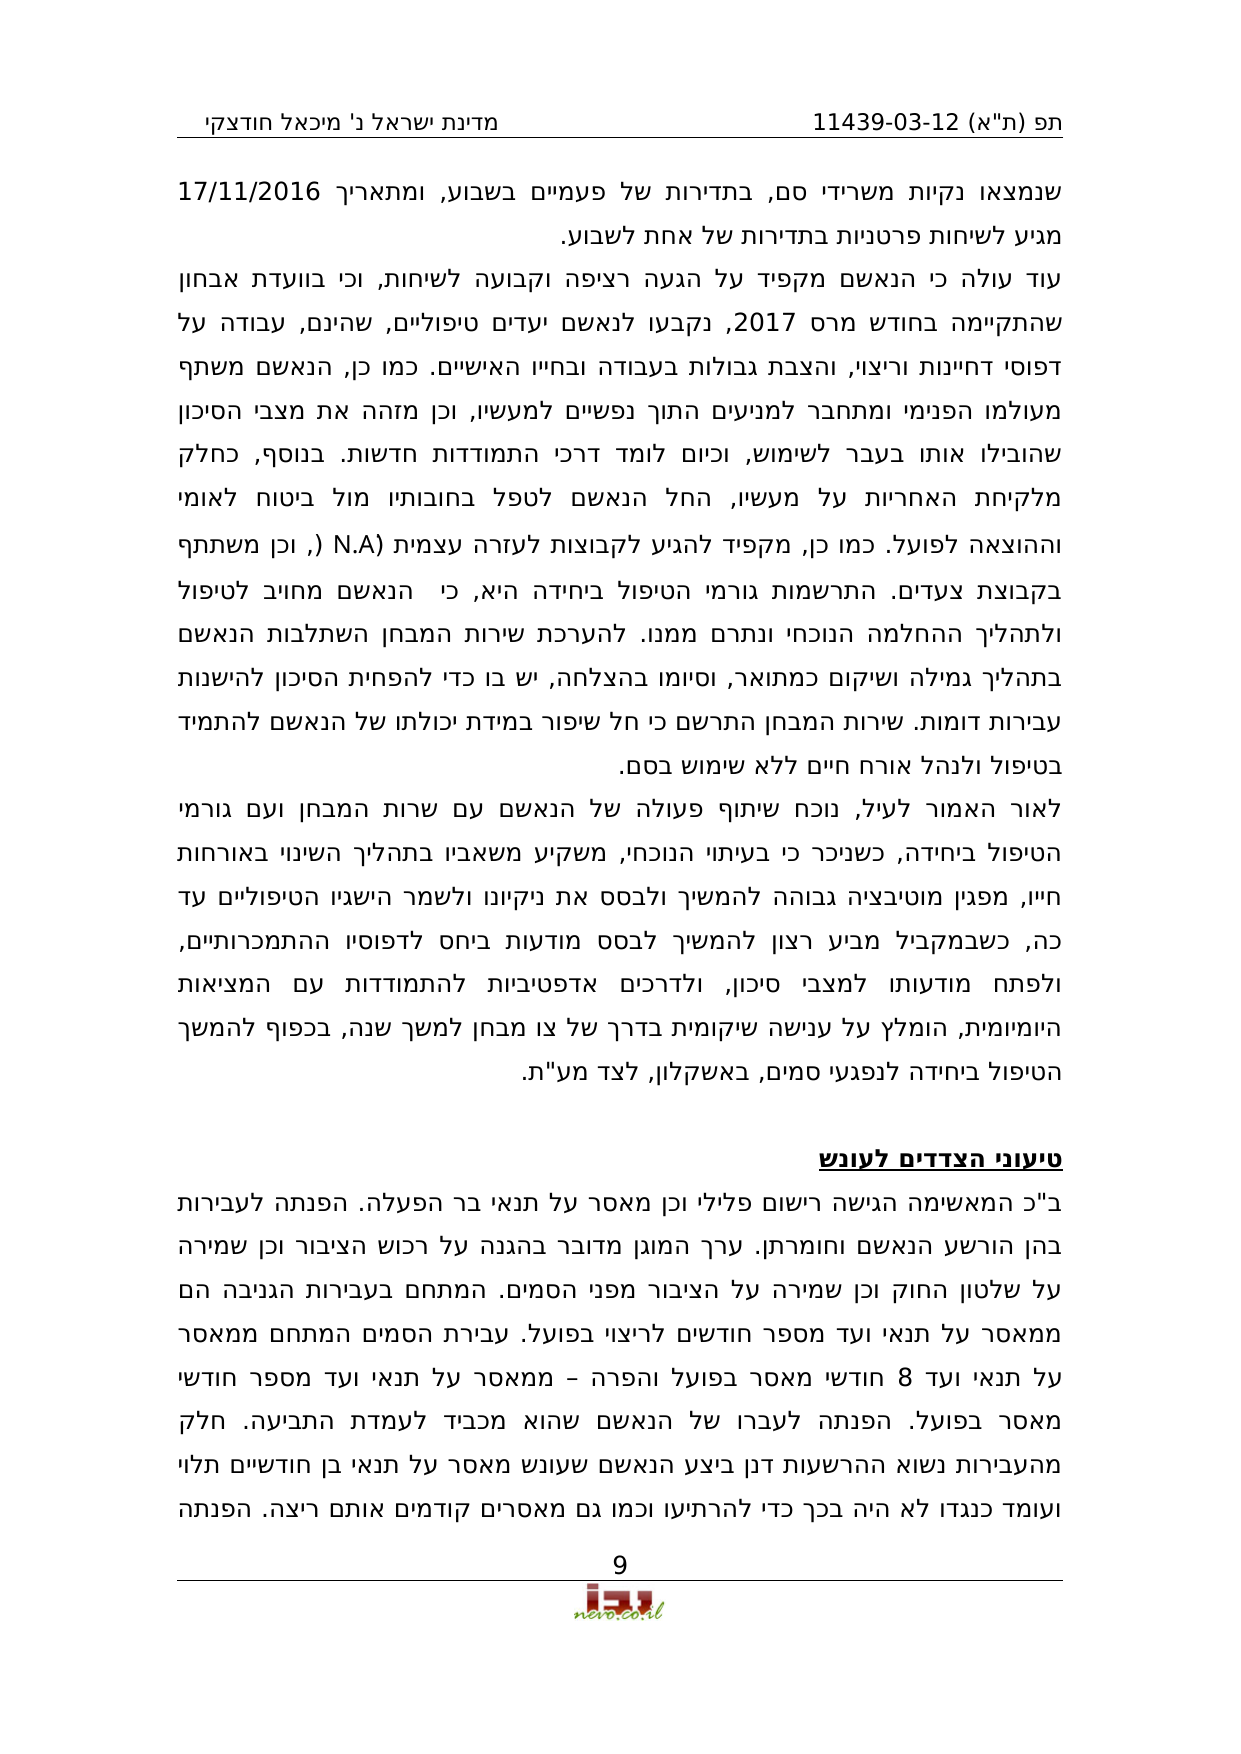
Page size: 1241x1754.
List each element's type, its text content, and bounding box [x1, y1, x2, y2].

text לאור האמור לעיל, נוכח שיתוף פעולה של הנאשם עם שרות המבחן ועם גורמי הטיפול ביחידה, כשניכר כי בעיתוי הנוכחי, משקיע משאביו בתהליך השינוי באורחות חייו, מפגין מוטיבציה גבוהה להמשיך ולבסס את ניקיונו ולשמר הישגיו הטיפוליים עד כה, כשבמקביל מביע רצון להמשיך לבסס מודעות ביחס לדפוסיו ההתמכרותיים, ולפתח מודעותו למצבי סיכון, ולדרכים אדפטיביות להתמודדות עם המציאות היומיומית, הומלץ על ענישה שיקומית בדרך של צו מבחן למשך שנה, בכפוף להמשך הטיפול ביחידה לנפגעי סמים, באשקלון, לצד מע"ת. [177, 794, 1063, 1086]
picture [574, 1583, 666, 1621]
text טיעוני הצדדים לעונש [177, 1144, 1063, 1173]
text עוד עולה כי הנאשם מקפיד על הגעה רציפה וקבועה לשיחות, וכי בוועדת אבחון שהתקיימה בחודש מרס 2017, נקבעו לנאשם יעדים טיפוליים, שהינם, עבודה על דפוסי דחיינות וריצוי, והצבת גבולות בעבודה ובחייו האישיים. כמו כן, הנאשם משתף מעולמו הפנימי ומתחבר למניעים התוך נפשיים למעשיו, וכן מזהה את מצבי הסיכון שהובילו אותו בעבר לשימוש, וכיום לומד דרכי התמודדות חדשות. בנוסף, כחלק מלקיחת האחריות על מעשיו, החל הנאשם לטפל בחובותיו מול ביטוח לאומי וההוצאה לפועל. כמו כן, מקפיד להגיע לקבוצות לעזרה עצמית (N.Aׂׂ (, וכן משתתף בקבוצת צעדים. התרשמות גורמי הטיפול ביחידה היא, כי הנאשם מחויב לטיפול ולתהליך ההחלמה הנוכחי ונתרם ממנו. להערכת שירות המבחן השתלבות הנאשם בתהליך גמילה ושיקום כמתואר, וסיומו בהצלחה, יש בו כדי להפחית הסיכון להישנות עבירות דומות. שירות המבחן התרשם כי חל שיפור במידת יכולתו של הנאשם להתמיד בטיפול ולנהל אורח חיים ללא שימוש בסם. [177, 265, 1063, 780]
